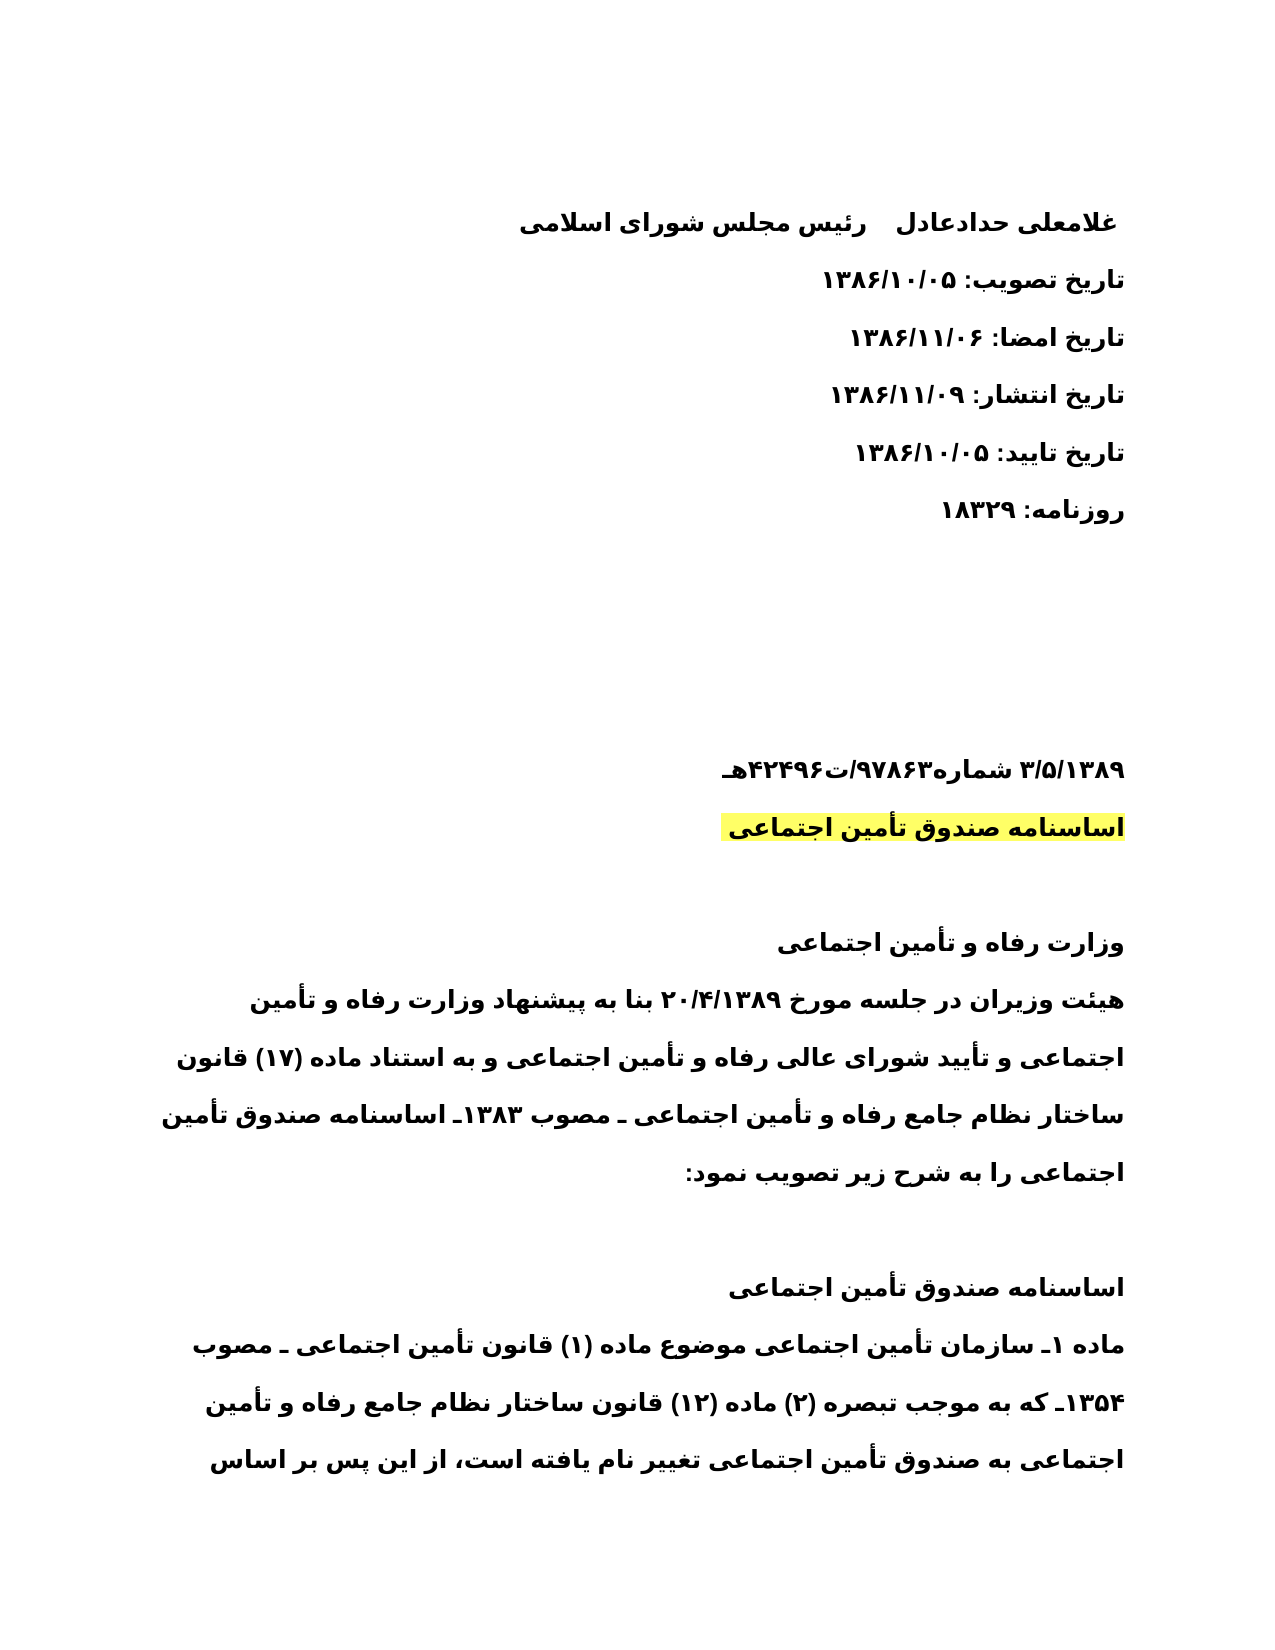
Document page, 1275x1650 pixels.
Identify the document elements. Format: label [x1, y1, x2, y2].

text [150, 150, 1125, 524]
text [150, 755, 1125, 1474]
